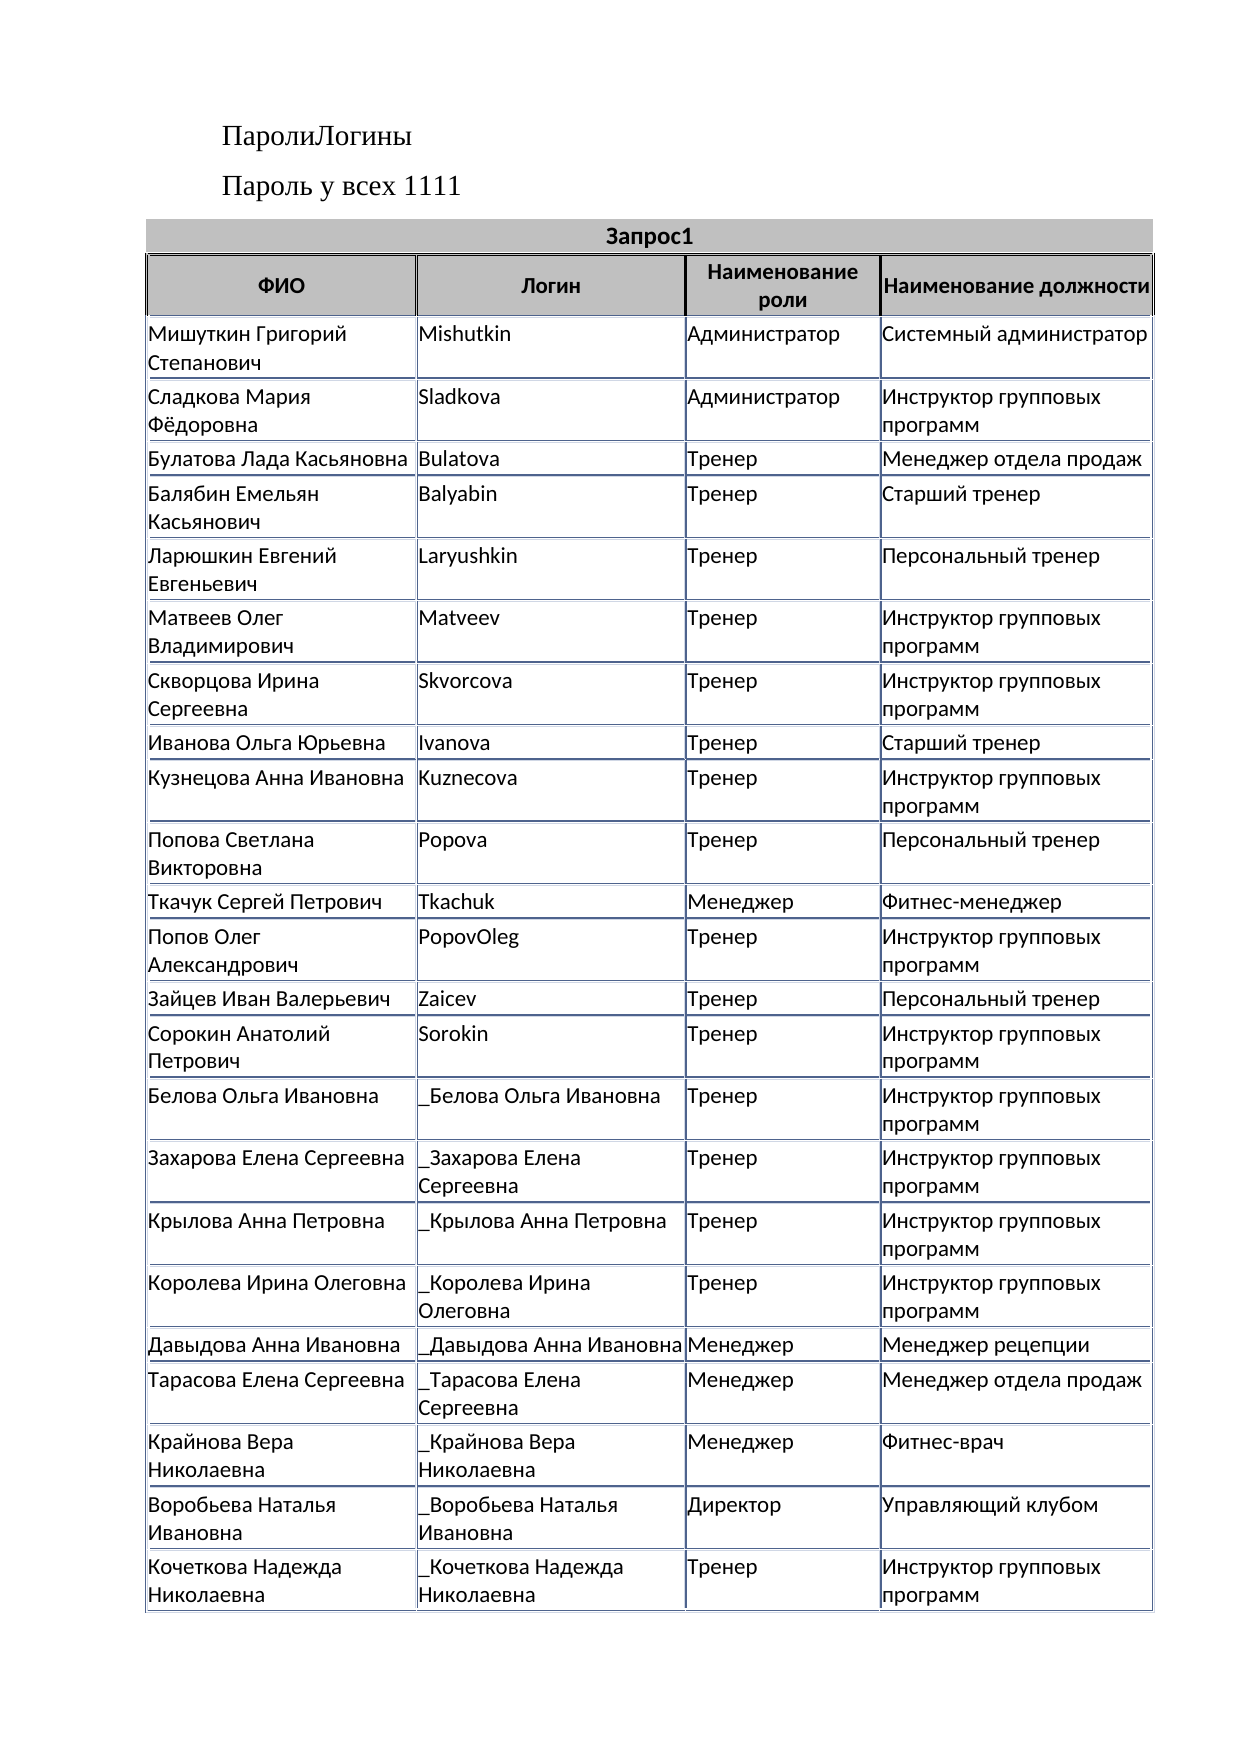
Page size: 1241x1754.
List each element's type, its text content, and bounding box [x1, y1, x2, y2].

table_cell _Крайнова Вера Николаевна [418, 1426, 684, 1485]
table_cell Крайнова Вера Николаевна [146, 1423, 416, 1485]
table_cell PopovOleg [418, 920, 684, 979]
table_cell Тренер [687, 727, 879, 758]
table_cell Старший тренер [882, 474, 1152, 536]
table_cell Администратор [687, 381, 879, 439]
table_cell _Белова Ольга Ивановна [418, 1080, 684, 1139]
table_cell Инструктор групповых программ [880, 1139, 1153, 1201]
table_cell _Крылова Анна Петровна [418, 1204, 684, 1263]
table_cell Менеджер рецепции [880, 1326, 1153, 1360]
table_cell Булатова Лада Касьяновна [148, 440, 415, 474]
table_cell Системный администратор [880, 315, 1153, 377]
table_cell Попов Олег Александрович [148, 917, 415, 979]
table_cell Тренер [687, 983, 879, 1014]
table_cell Zaicev [418, 983, 684, 1014]
table_cell Управляющий клубом [882, 1485, 1152, 1547]
text ПаролиЛогины [148, 118, 1152, 152]
table_cell Фитнес-менеджер [880, 883, 1153, 917]
table_cell Тренер [687, 824, 879, 883]
table_cell _Захарова Елена Сергеевна [418, 1142, 684, 1201]
table_cell Директор [687, 1488, 879, 1547]
table_cell Инструктор групповых программ [882, 1264, 1152, 1326]
table_cell Sladkova [418, 381, 684, 439]
table_cell Персональный тренер [882, 820, 1152, 883]
table_cell Менеджер [687, 1364, 879, 1423]
table_cell Balyabin [418, 477, 684, 536]
table_cell Менеджер [687, 886, 879, 917]
table_cell Сорокин Анатолий Петрович [148, 1014, 415, 1076]
table_cell Захарова Елена Сергеевна [146, 1139, 416, 1201]
table_cell Инструктор групповых программ [880, 1548, 1152, 1610]
table_cell Менеджер отдела продаж [882, 440, 1152, 474]
table_cell Инструктор групповых программ [880, 599, 1153, 661]
table_cell Ivanova [418, 727, 684, 758]
table_cell Скворцова Ирина Сергеевна [148, 661, 415, 723]
table_cell Мишуткин Григорий Степанович [146, 315, 416, 377]
table_cell Попова Светлана Викторовна [148, 820, 415, 883]
table_cell Персональный тренер [882, 980, 1152, 1014]
table_cell Тренер [687, 761, 879, 820]
table_cell Тренер [687, 1204, 879, 1263]
table_cell Администратор [687, 318, 879, 377]
table_cell Королева Ирина Олеговна [148, 1264, 415, 1326]
table_cell Наименование должности [882, 253, 1153, 315]
table_cell Фитнес-врач [880, 1423, 1153, 1485]
table_cell Белова Ольга Ивановна [148, 1076, 415, 1139]
table_cell ФИО [148, 254, 415, 315]
table_cell Инструктор групповых программ [882, 661, 1152, 723]
table_cell Тренер [687, 477, 879, 536]
table_cell _Тарасова Елена Сергеевна [418, 1364, 684, 1423]
table_cell Ларюшкин Евгений Евгеньевич [148, 536, 415, 599]
table_cell Кузнецова Анна Ивановна [146, 758, 415, 820]
table_cell Тренер [687, 443, 879, 474]
table_cell Логин [418, 256, 684, 315]
table_cell Тренер [687, 920, 879, 979]
table_cell Тарасова Елена Сергеевна [148, 1360, 415, 1423]
table_cell Тренер [687, 665, 879, 723]
table_cell Laryushkin [418, 540, 684, 599]
table_cell Mishutkin [418, 318, 684, 377]
table_cell _Кочеткова Надежда Николаевна [416, 1551, 685, 1610]
table_cell Тренер [687, 540, 879, 599]
table_cell Персональный тренер [882, 536, 1152, 599]
table_cell Менеджер отдела продаж [882, 1360, 1152, 1423]
table_cell Sorokin [418, 1017, 684, 1076]
table_cell Тренер [685, 1551, 880, 1610]
table_cell Skvorcova [418, 665, 684, 723]
table_cell Матвеев Олег Владимирович [146, 599, 416, 661]
table_cell _Давыдова Анна Ивановна [418, 1329, 684, 1360]
table_cell Балябин Емельян Касьянович [148, 474, 415, 536]
table_cell Tkachuk [418, 886, 684, 917]
table_cell Kuznecova [418, 761, 684, 820]
table_cell _Воробьева Наталья Ивановна [418, 1488, 684, 1547]
table_cell Давыдова Анна Ивановна [146, 1326, 416, 1360]
table_cell Зайцев Иван Валерьевич [148, 980, 415, 1014]
table_cell Инструктор групповых программ [882, 1076, 1152, 1139]
table_cell Bulatova [418, 443, 684, 474]
table_cell Popova [418, 824, 684, 883]
table_cell Ткачук Сергей Петрович [146, 883, 416, 917]
table_cell Тренер [687, 1267, 879, 1326]
table_cell Кочеткова Надежда Николаевна [148, 1548, 416, 1610]
table_cell Инструктор групповых программ [882, 917, 1152, 979]
table_cell Инструктор групповых программ [882, 377, 1152, 439]
table_cell Инструктор групповых программ [882, 1201, 1152, 1263]
table_cell Тренер [687, 1080, 879, 1139]
table_cell Тренер [687, 1017, 879, 1076]
text Пароль у всех 1111 [148, 168, 1152, 202]
table_cell Воробьева Наталья Ивановна [148, 1485, 415, 1547]
table_cell _Королева Ирина Олеговна [418, 1267, 684, 1326]
table_cell Крылова Анна Петровна [148, 1201, 415, 1263]
table_cell Иванова Ольга Юрьевна [148, 724, 415, 758]
table_cell Старший тренер [882, 724, 1152, 758]
table_header Запрос1 [146, 219, 1153, 252]
table_cell Наименование роли [687, 256, 879, 315]
table_cell Тренер [687, 602, 879, 661]
table_cell Инструктор групповых программ [882, 758, 1153, 820]
table_cell Менеджер [687, 1426, 879, 1485]
table_cell Сладкова Мария Фёдоровна [148, 377, 415, 439]
table_cell Matveev [418, 602, 684, 661]
table_cell Инструктор групповых программ [882, 1014, 1152, 1076]
table_cell Менеджер [687, 1329, 879, 1360]
table_cell Тренер [687, 1142, 879, 1201]
